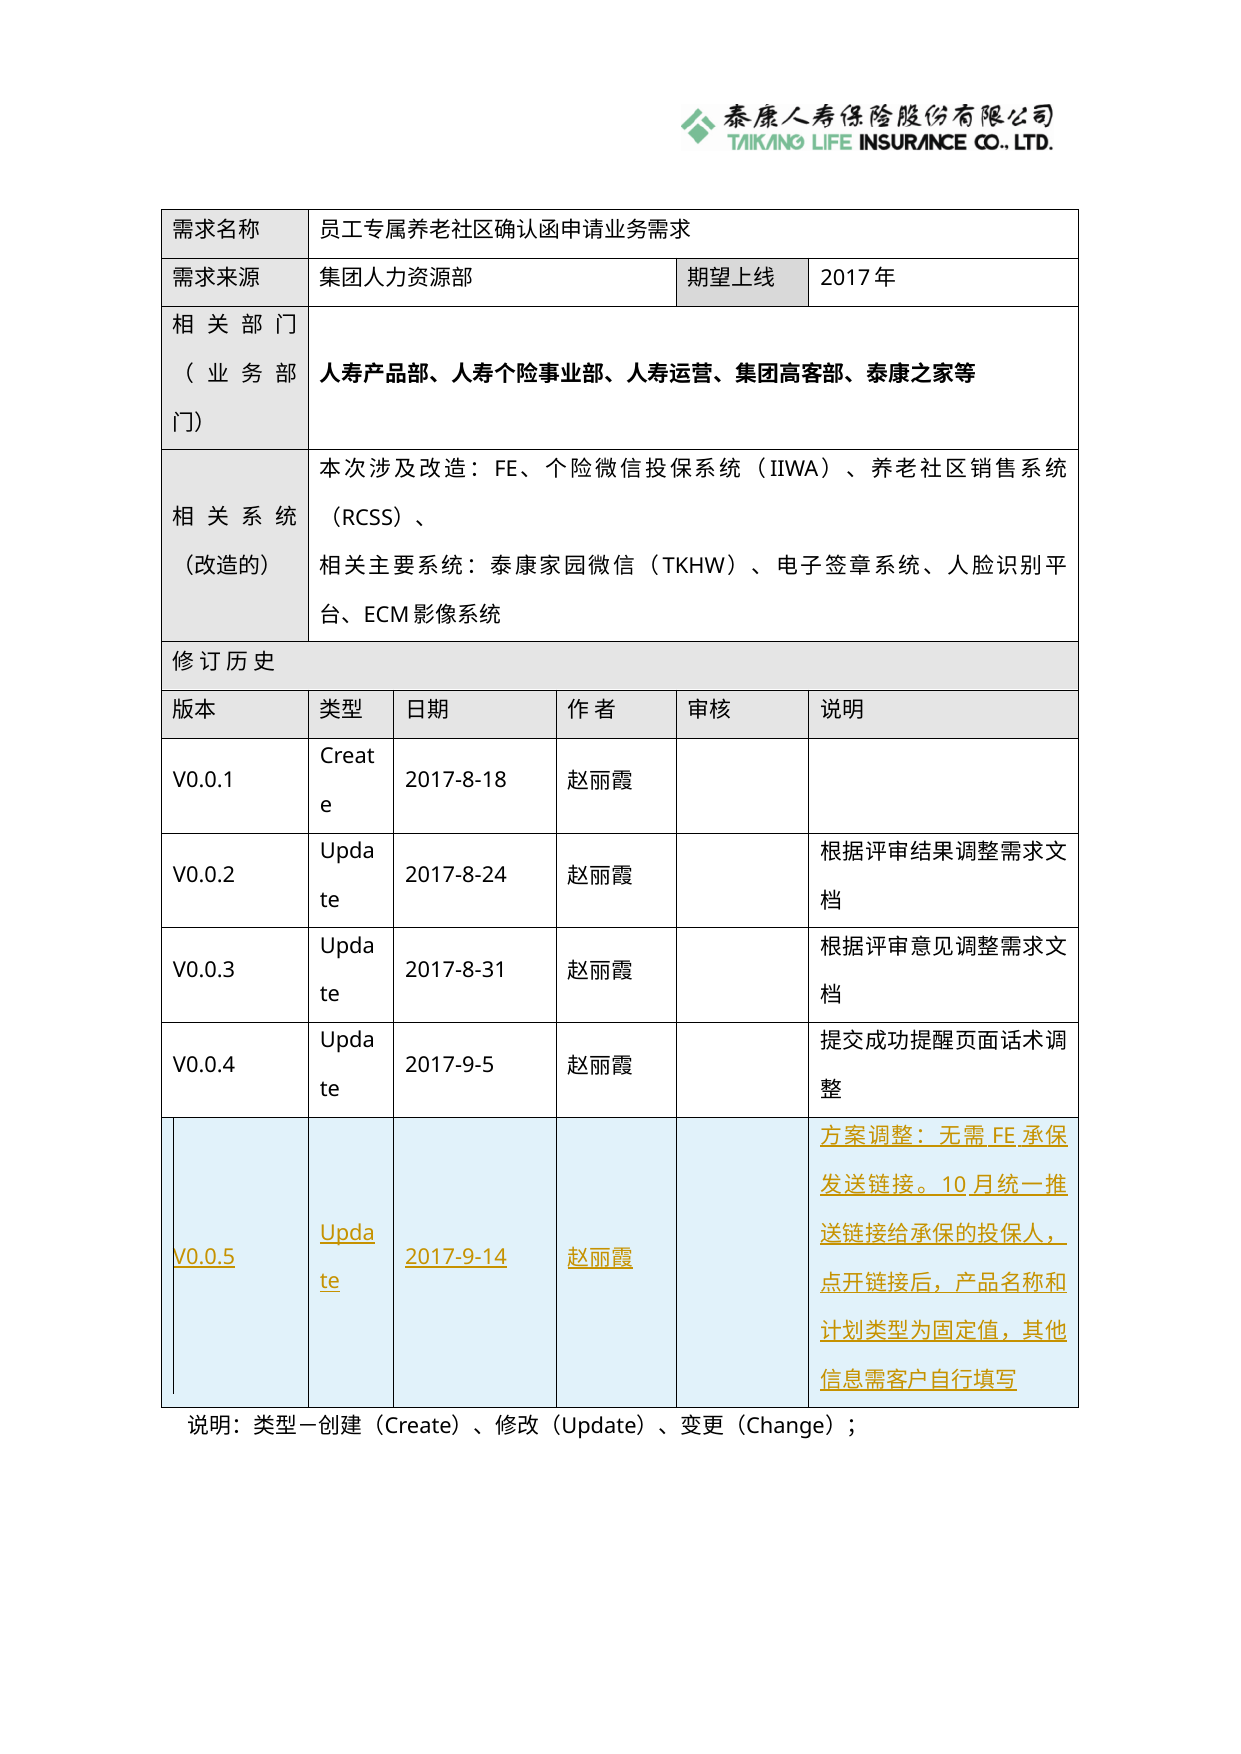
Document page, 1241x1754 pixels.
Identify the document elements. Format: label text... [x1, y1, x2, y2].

table_cell 需求来源 [162, 259, 308, 306]
table_cell 赵丽霞 [557, 739, 676, 832]
table_cell V0.0.4 [162, 1023, 308, 1117]
table_cell 2017年 [809, 259, 1078, 306]
table_cell [677, 1023, 808, 1117]
table_cell 修 订 历 史 [162, 642, 1078, 689]
table_cell 人寿产品部、人寿个险事业部、人寿运营、集团高客部、泰康之家等 [309, 307, 1078, 449]
table_cell 2017-9-5 [394, 1023, 556, 1117]
table_cell 2017-8-24 [394, 834, 556, 927]
table_cell 集团人力资源部 [309, 259, 676, 306]
table_cell [677, 739, 808, 832]
table_cell 提交成功提醒页面话术调整 [809, 1023, 1078, 1117]
table_cell 赵丽霞 [557, 928, 676, 1022]
table_cell Update [309, 834, 393, 927]
table_cell 类型 [309, 691, 393, 738]
picture [681, 104, 1055, 151]
table_header 需求名称 [162, 210, 308, 258]
table_cell V0.0.1 [162, 739, 308, 832]
table_cell 版本 [162, 691, 308, 738]
table_cell 期望上线 [677, 259, 808, 306]
table_cell 说明 [809, 691, 1078, 738]
table_cell 作 者 [557, 691, 676, 738]
table_cell [677, 928, 808, 1022]
table_cell 2017-8-18 [394, 739, 556, 832]
table_cell 审核 [677, 691, 808, 738]
table_cell V0.0.2 [162, 834, 308, 927]
table_cell 根据评审结果调整需求文档 [809, 834, 1078, 927]
table_cell Create [309, 739, 393, 832]
table_cell Update [309, 1023, 393, 1117]
table_cell 本次涉及改造：FE、个险微信投保系统（IIWA）、养老社区销售系统（RCSS）、 相关主要系统：泰康家园微信（TKHW）、电子签章系统、人脸识别平台、ECM影像系统 [309, 450, 1078, 641]
text 说明：类型－创建（Create）、修改（Update）、变更（Change）； [187, 1408, 1053, 1440]
table_cell [677, 834, 808, 927]
table_cell 根据评审意见调整需求文档 [809, 928, 1078, 1022]
table_cell V0.0.3 [162, 928, 308, 1022]
table_cell 赵丽霞 [557, 1023, 676, 1117]
table_cell 相关部门（业务部门） [162, 307, 308, 449]
table_cell 相关系统（改造的） [162, 450, 308, 641]
table_cell 赵丽霞 [557, 834, 676, 927]
table_header 员工专属养老社区确认函申请业务需求 [309, 210, 1078, 258]
table_cell 2017-8-31 [394, 928, 556, 1022]
table_cell 日期 [394, 691, 556, 738]
table_cell [809, 739, 1078, 832]
table_cell Update [309, 928, 393, 1022]
